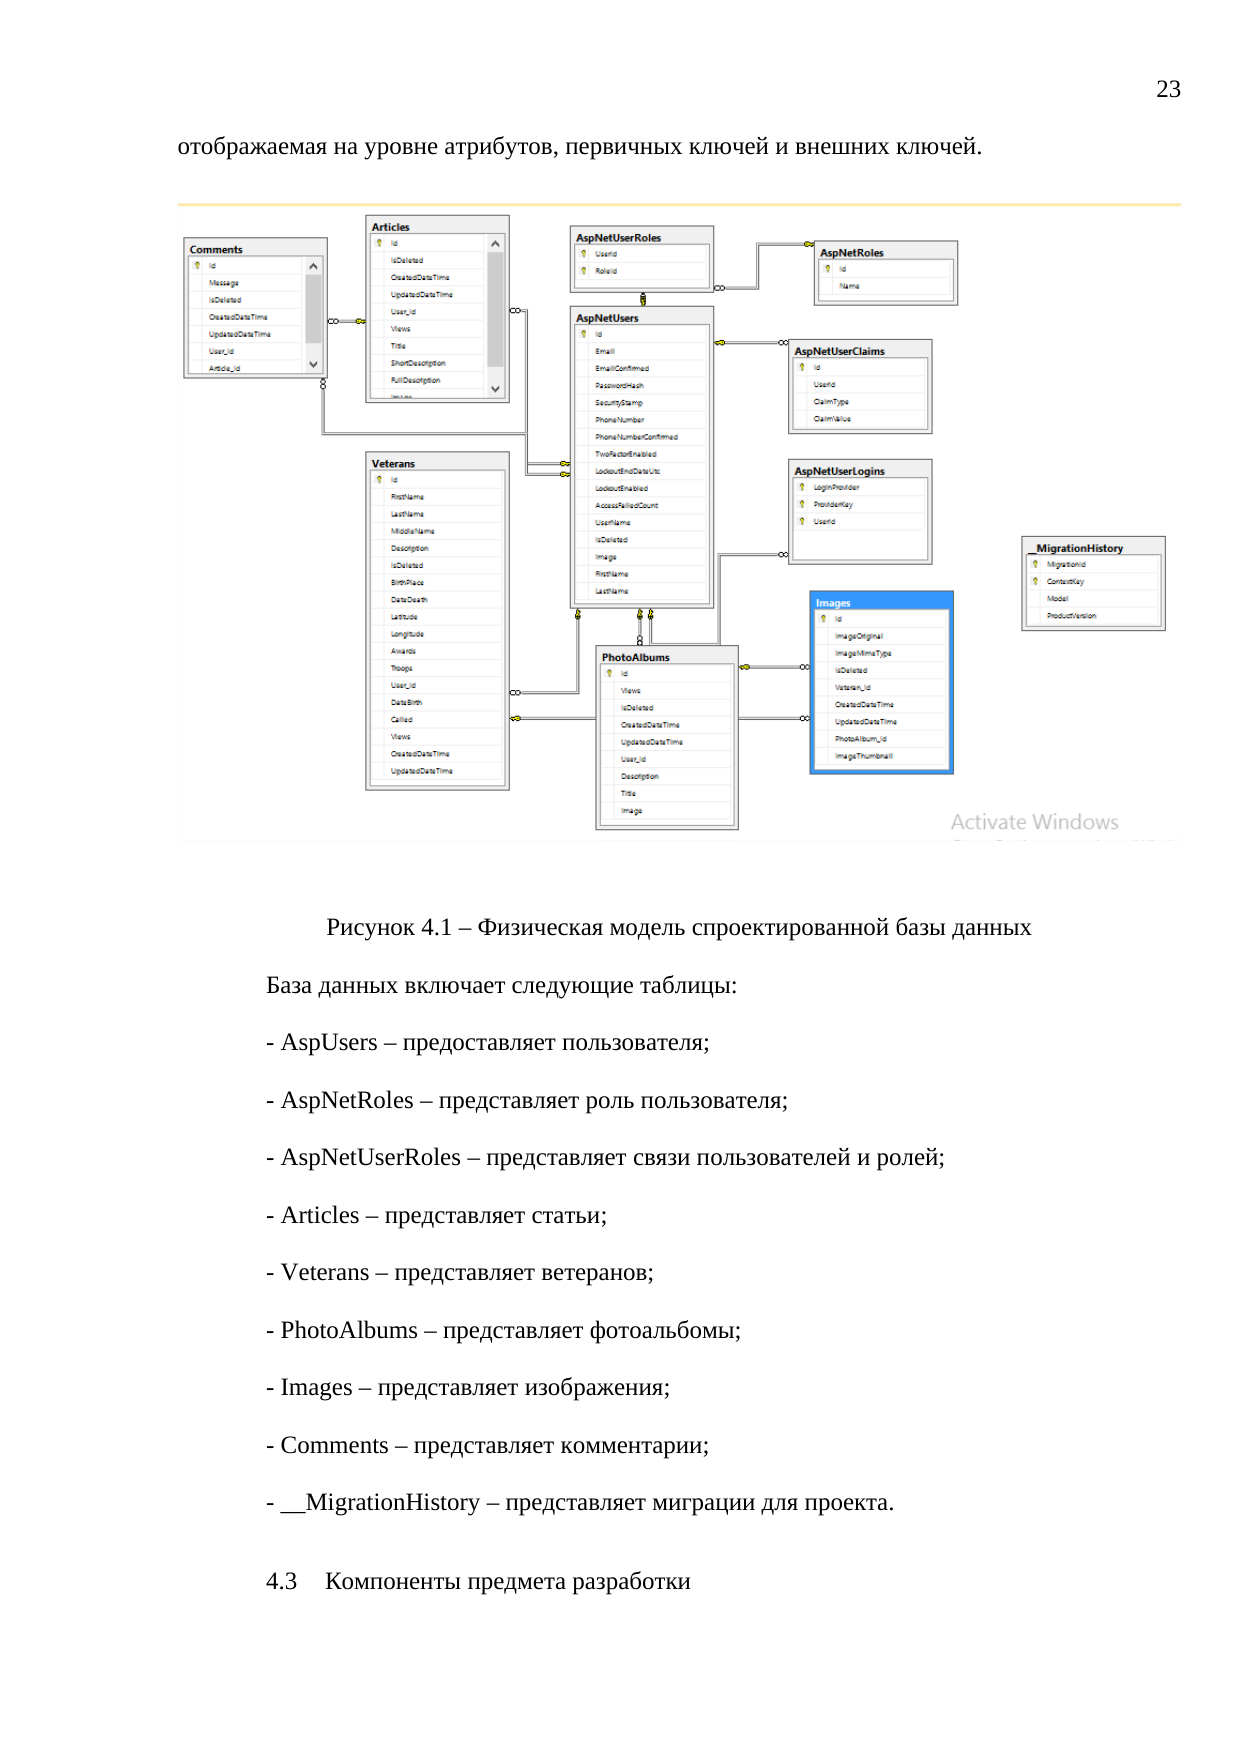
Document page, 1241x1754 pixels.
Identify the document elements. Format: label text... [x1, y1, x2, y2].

list Veterans – представляет ветеранов; [177, 1257, 1181, 1286]
list PhotoAlbums – представляет фотоальбомы; [177, 1315, 1181, 1344]
subtitle Компоненты предмета разработки [177, 1566, 1181, 1594]
list Articles – представляет статьи; [177, 1200, 1181, 1229]
list Сomments – представляет комментарии; [177, 1430, 1181, 1459]
list __MigrationHistory – представляет миграции для проекта. [177, 1487, 1181, 1516]
list AspNetRoles – представляет роль пользователя; [177, 1085, 1181, 1114]
list Images – представляет изображения; [177, 1372, 1181, 1401]
list AspNetUserRoles – представляет связи пользователей и ролей; [177, 1142, 1181, 1171]
picture [177, 203, 1182, 841]
text На рисунке 4.1 приводится физическая модель спроектированной базы данных, отображаемая на уровне атрибутов, первичных ключей и внешних ключей. [177, 131, 1181, 160]
text База данных включает следующие таблицы: [177, 970, 1181, 999]
list AspUsers – предоставляет пользователя; [177, 1027, 1181, 1056]
text Рисунок 4.1 – Физическая модель спроектированной базы данных [177, 912, 1181, 941]
